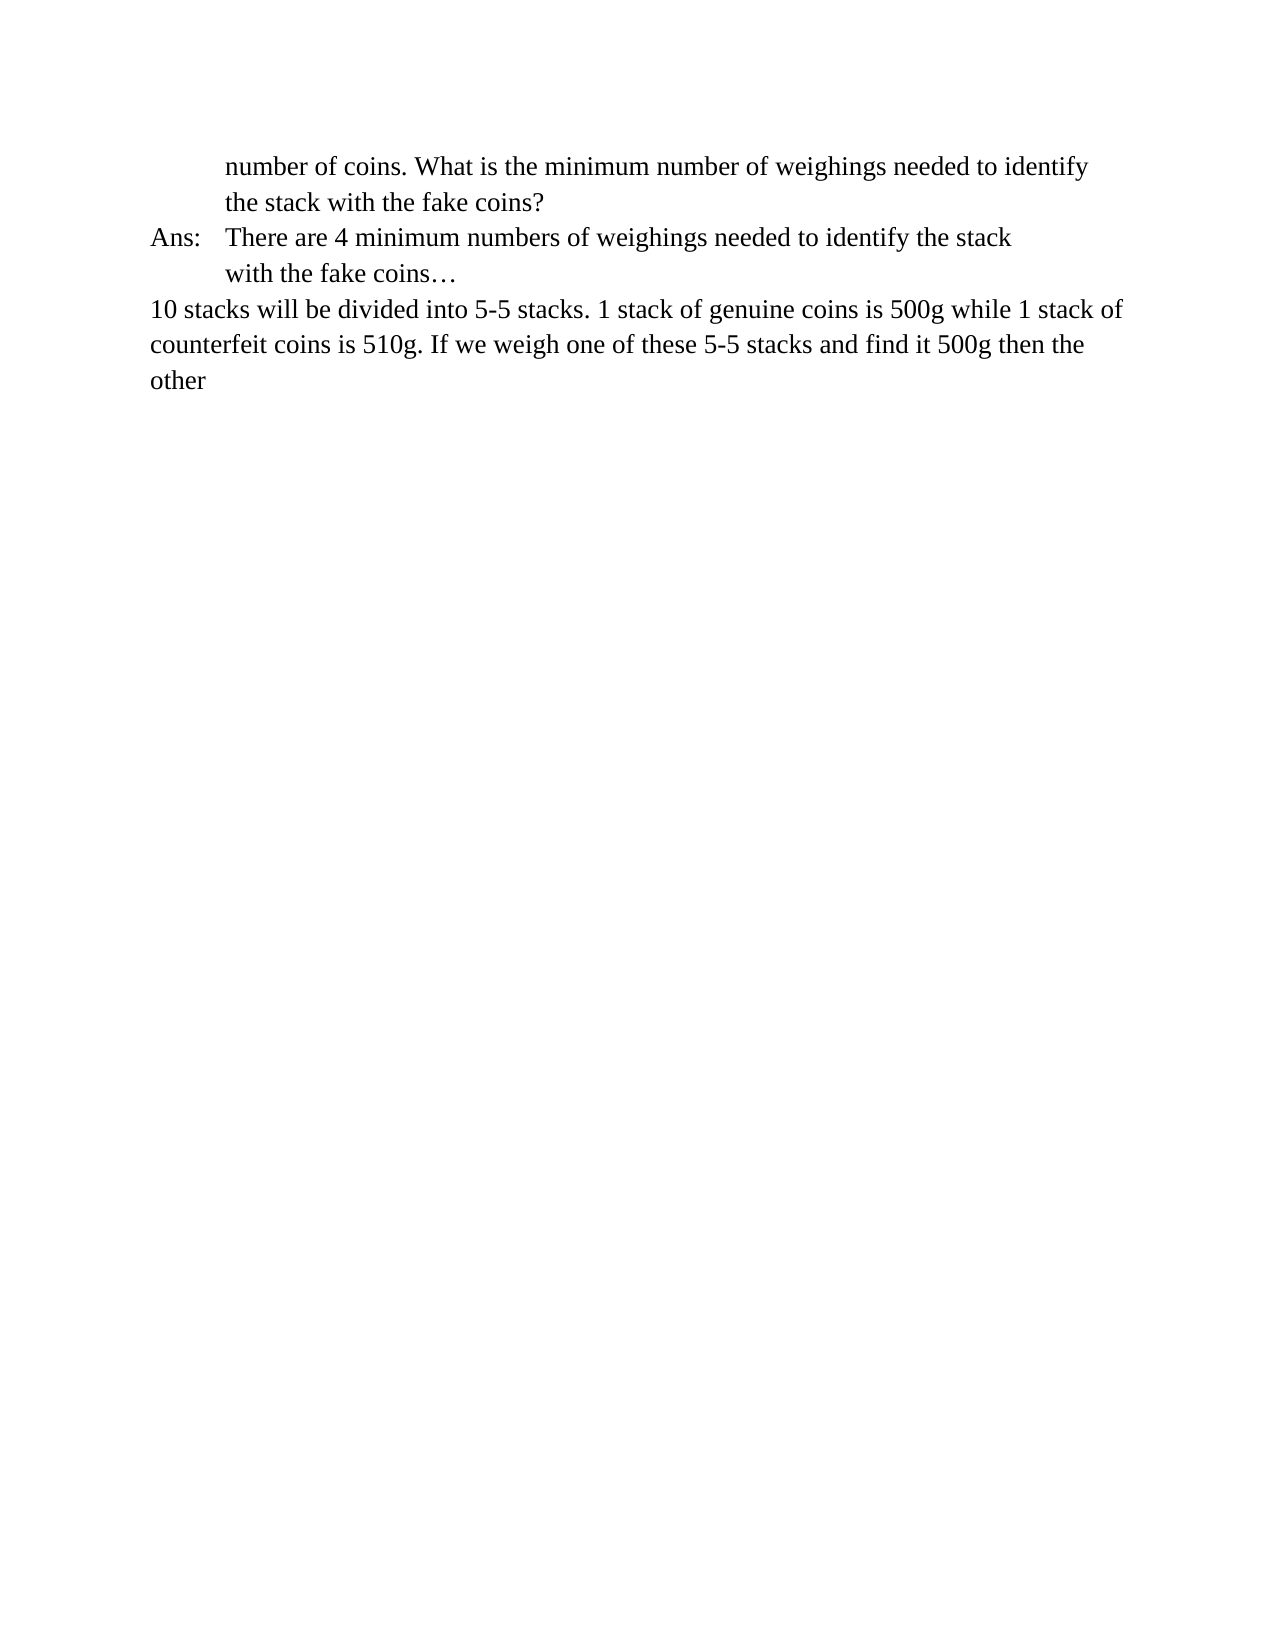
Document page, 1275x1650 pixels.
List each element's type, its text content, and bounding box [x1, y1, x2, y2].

text Ans: There are 4 minimum numbers of weighings needed to identify the stack with the fake coins… [150, 221, 1125, 288]
text 10 stacks will be divided into 5-5 stacks. 1 stack of genuine coins is 500g while 1 stack of counterfeit coins is 510g. If we weigh one of these 5-5 stacks and find it 500g then the other [150, 293, 1125, 396]
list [187, 150, 1125, 217]
